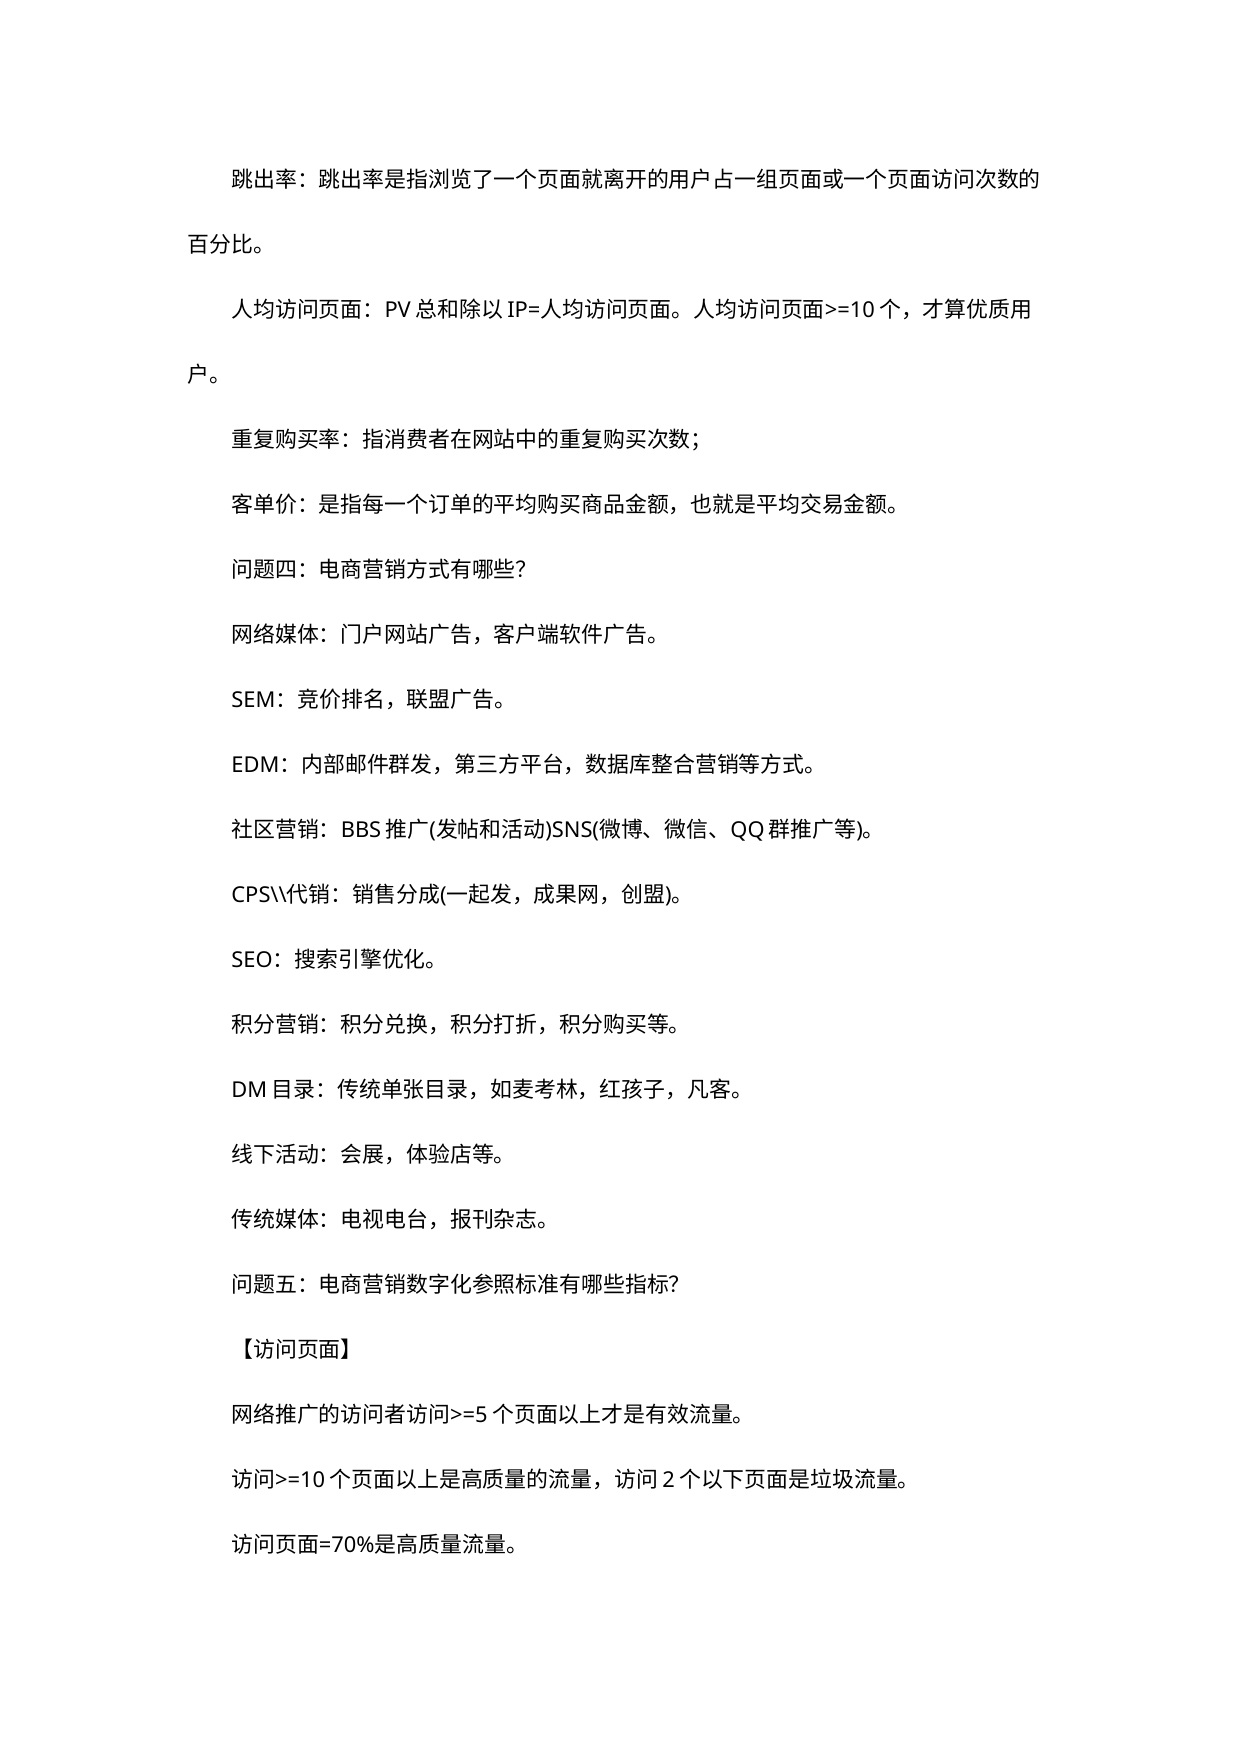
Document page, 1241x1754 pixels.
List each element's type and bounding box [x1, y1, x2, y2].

text [187, 162, 1053, 1559]
